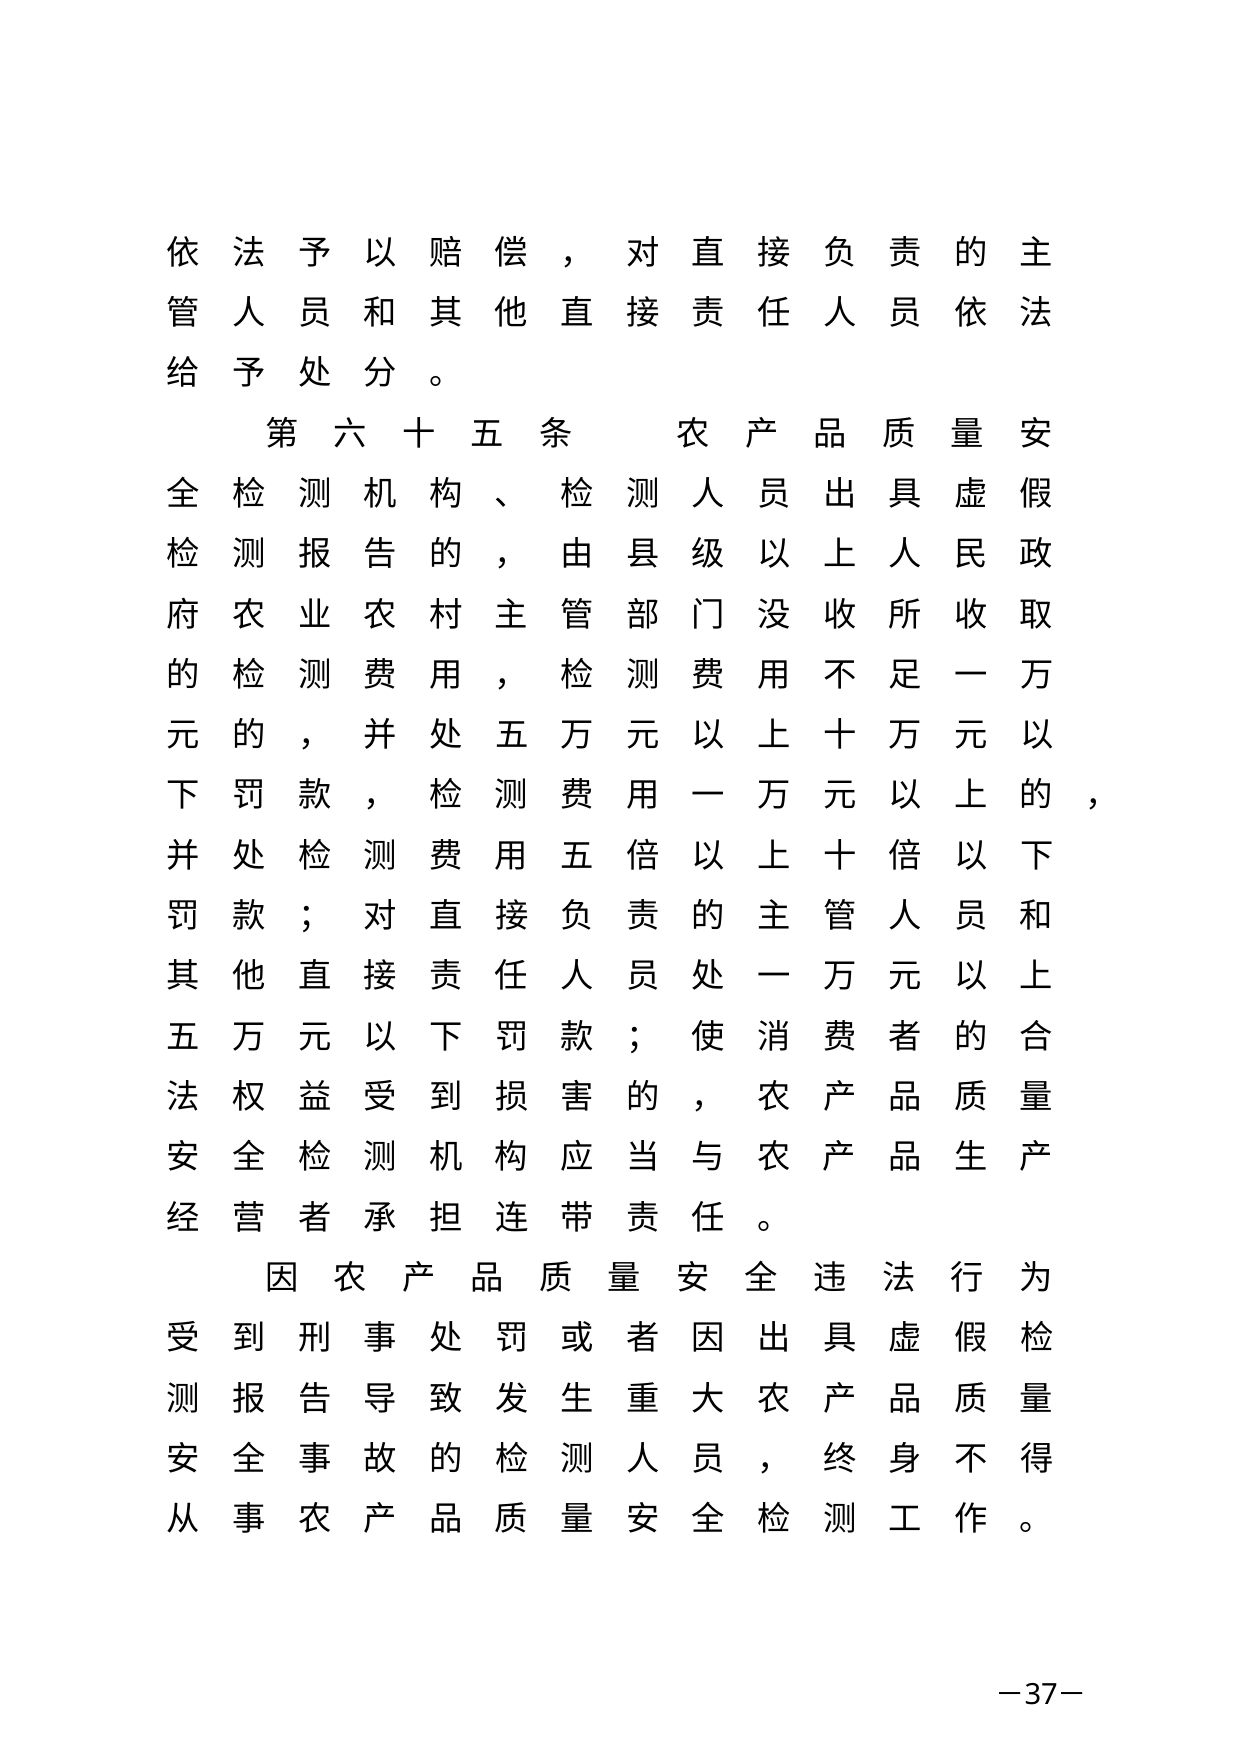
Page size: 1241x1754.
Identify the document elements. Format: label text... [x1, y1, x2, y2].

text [167, 219, 1085, 400]
text 第六十五条 农产品质量安全检测机构、检测人员出具虚假检测报告的，由县级以上人民政府农业农村主管部门没收所收取的检测费用，检测费用不足一万元的，并处五万元以上十万元以下罚款，检测费用一万元以上的，并处检测费用五倍以上十倍以下罚款；对直接负责的主管人员和其他直接责任人员处一万元以上五万元以下罚款；使消费者的合法权益受到损害的，农产品质量安全检测机构应当与农产品生产经营者承担连带责任。 [167, 400, 1085, 1245]
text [167, 1245, 1085, 1546]
